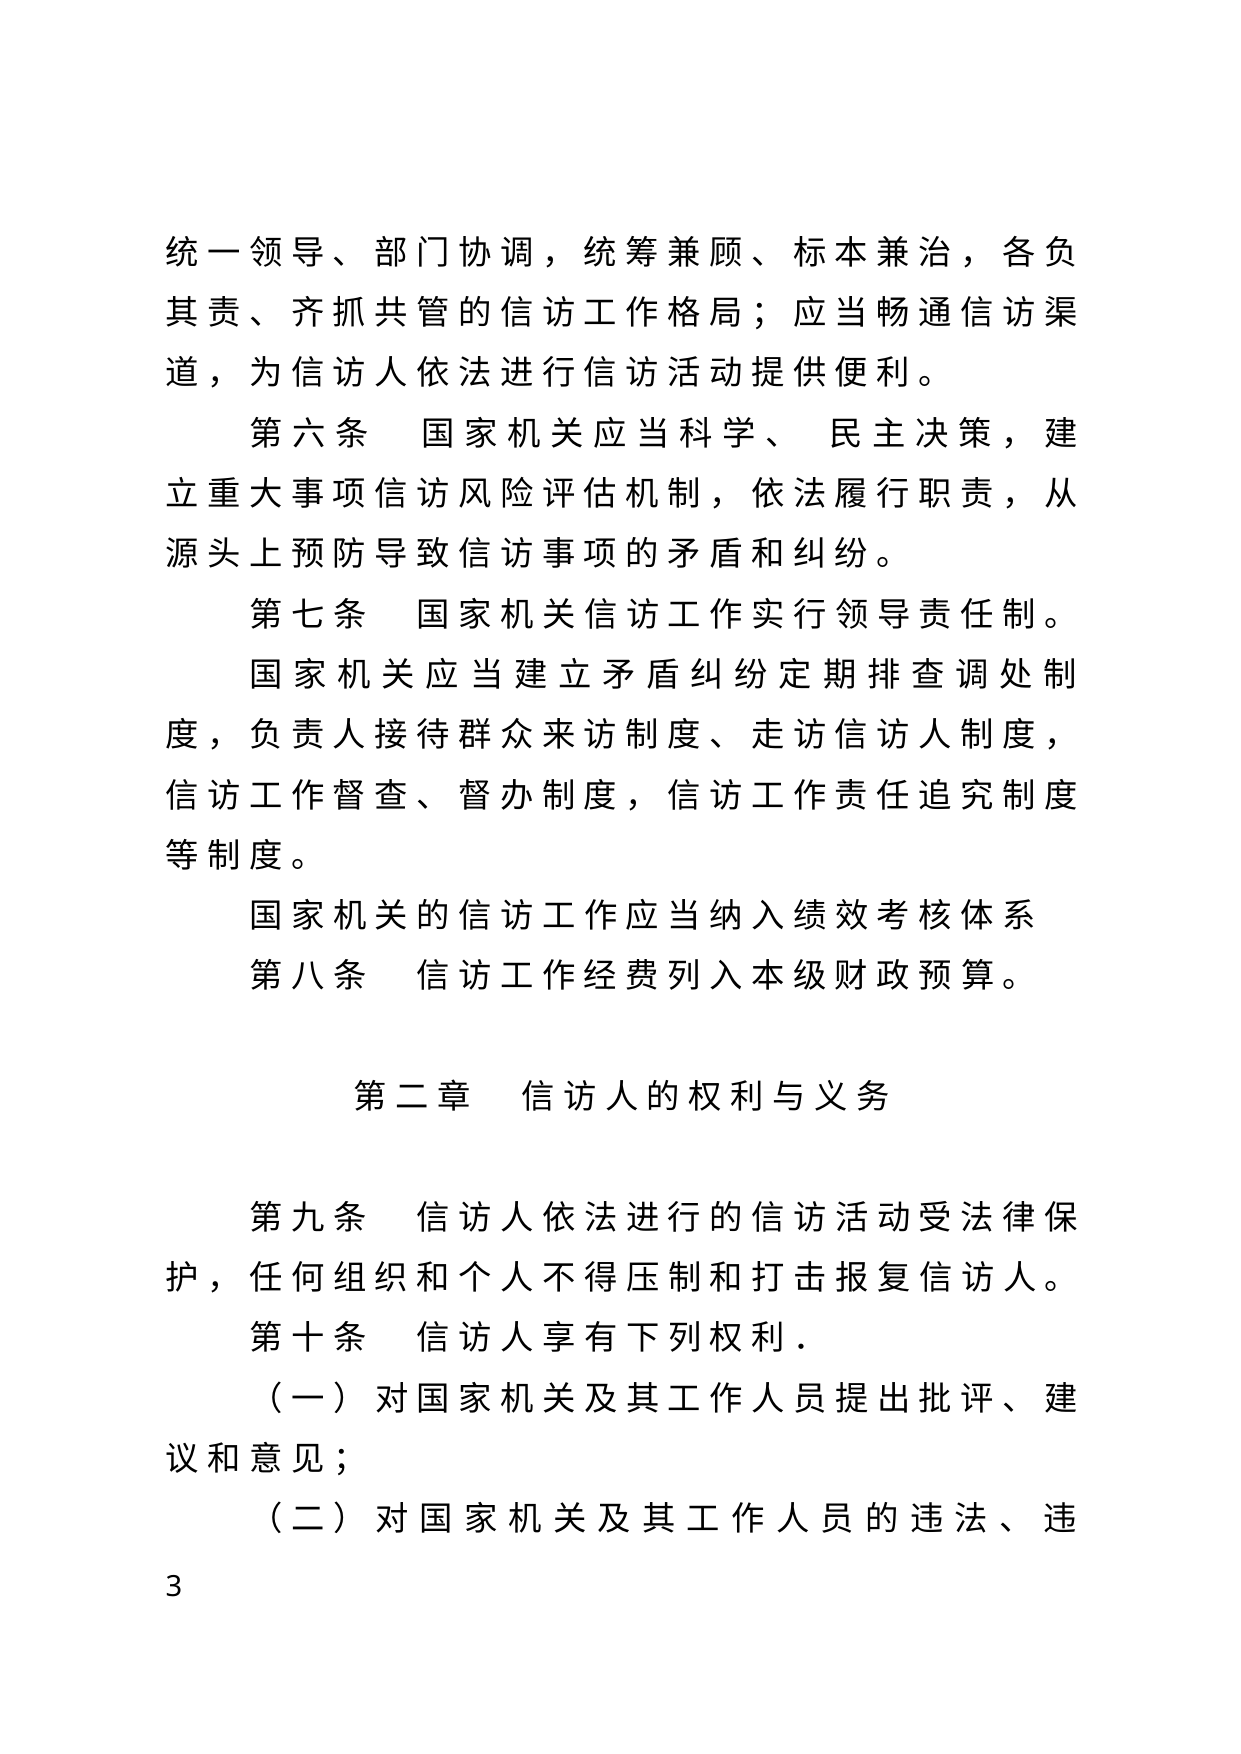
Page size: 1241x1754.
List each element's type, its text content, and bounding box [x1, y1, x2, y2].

text 第八条 信访工作经费列入本级财政预算。 [165, 943, 1087, 1003]
list 对国家机关及其工作人员提出批评、建议和意见； [165, 1365, 1087, 1486]
text 第六条 国家机关应当科学、 民主决策，建立重大事项信访风险评估机制，依法履行职责，从源头上预防导致信访事项的矛盾和纠纷。 [165, 400, 1087, 581]
text 国家机关的信访工作应当纳入绩效考核体系 [165, 883, 1087, 943]
text 国家机关应当建立矛盾纠纷定期排查调处制度，负责人接待群众来访制度、走访信访人制度，信访工作督查、督办制度，信访工作责任追究制度等制度。 [165, 642, 1087, 883]
list 第二章 信访人的权利与义务 [165, 1064, 1087, 1124]
text 第七条 国家机关信访工作实行领导责任制。 [165, 581, 1087, 642]
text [165, 219, 1087, 400]
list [165, 1486, 1087, 1546]
list 第九条 信访人依法进行的信访活动受法律保护，任何组织和个人不得压制和打击报复信访人。 [165, 1184, 1087, 1305]
list 第十条 信访人享有下列权利． [165, 1305, 1087, 1365]
